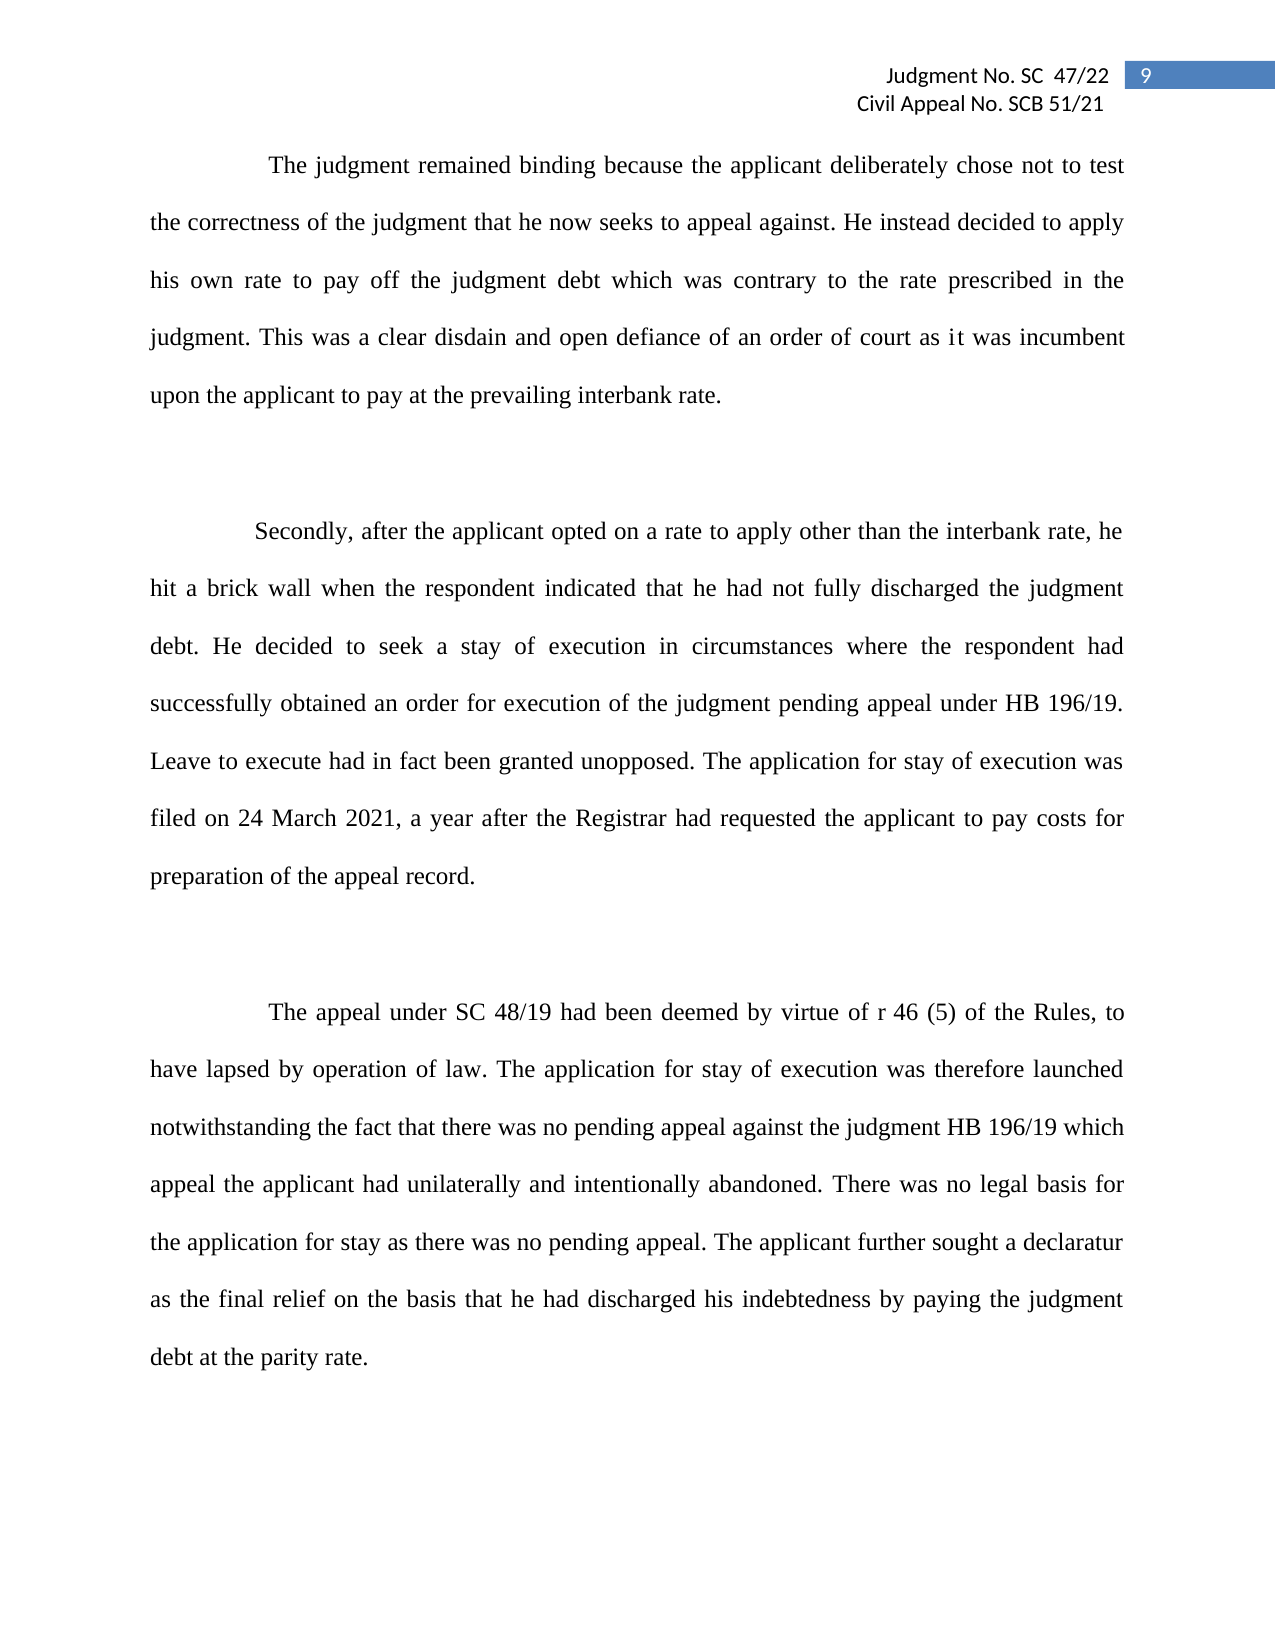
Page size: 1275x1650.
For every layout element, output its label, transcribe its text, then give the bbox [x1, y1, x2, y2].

text The judgment remained binding because the applicant deliberately chose not to test the correctness of the judgment that he now seeks to appeal against. He instead decided to apply his own rate to pay off the judgment debt which was contrary to the rate prescribed in the judgment. This was a clear disdain and open defiance of an order of court as it was incumbent upon the applicant to pay at the prevailing interbank rate. [150, 150, 1125, 409]
text The appeal under SC 48/19 had been deemed by virtue of r 46 (5) of the Rules, to have lapsed by operation of law. The application for stay of execution was therefore launched notwithstanding the fact that there was no pending appeal against the judgment HB 196/19 which appeal the applicant had unilaterally and intentionally abandoned. There was no legal basis for the application for stay as there was no pending appeal. The applicant further sought a declaratur as the final relief on the basis that he had discharged his indebtedness by paying the judgment debt at the parity rate. [150, 997, 1125, 1370]
text Secondly, after the applicant opted on a rate to apply other than the interbank rate, he hit a brick wall when the respondent indicated that he had not fully discharged the judgment debt. He decided to seek a stay of execution in circumstances where the respondent had successfully obtained an order for execution of the judgment pending appeal under HB 196/19. Leave to execute had in fact been granted unopposed. The application for stay of execution was filed on 24 March 2021, a year after the Registrar had requested the applicant to pay costs for preparation of the appeal record. [150, 516, 1125, 889]
